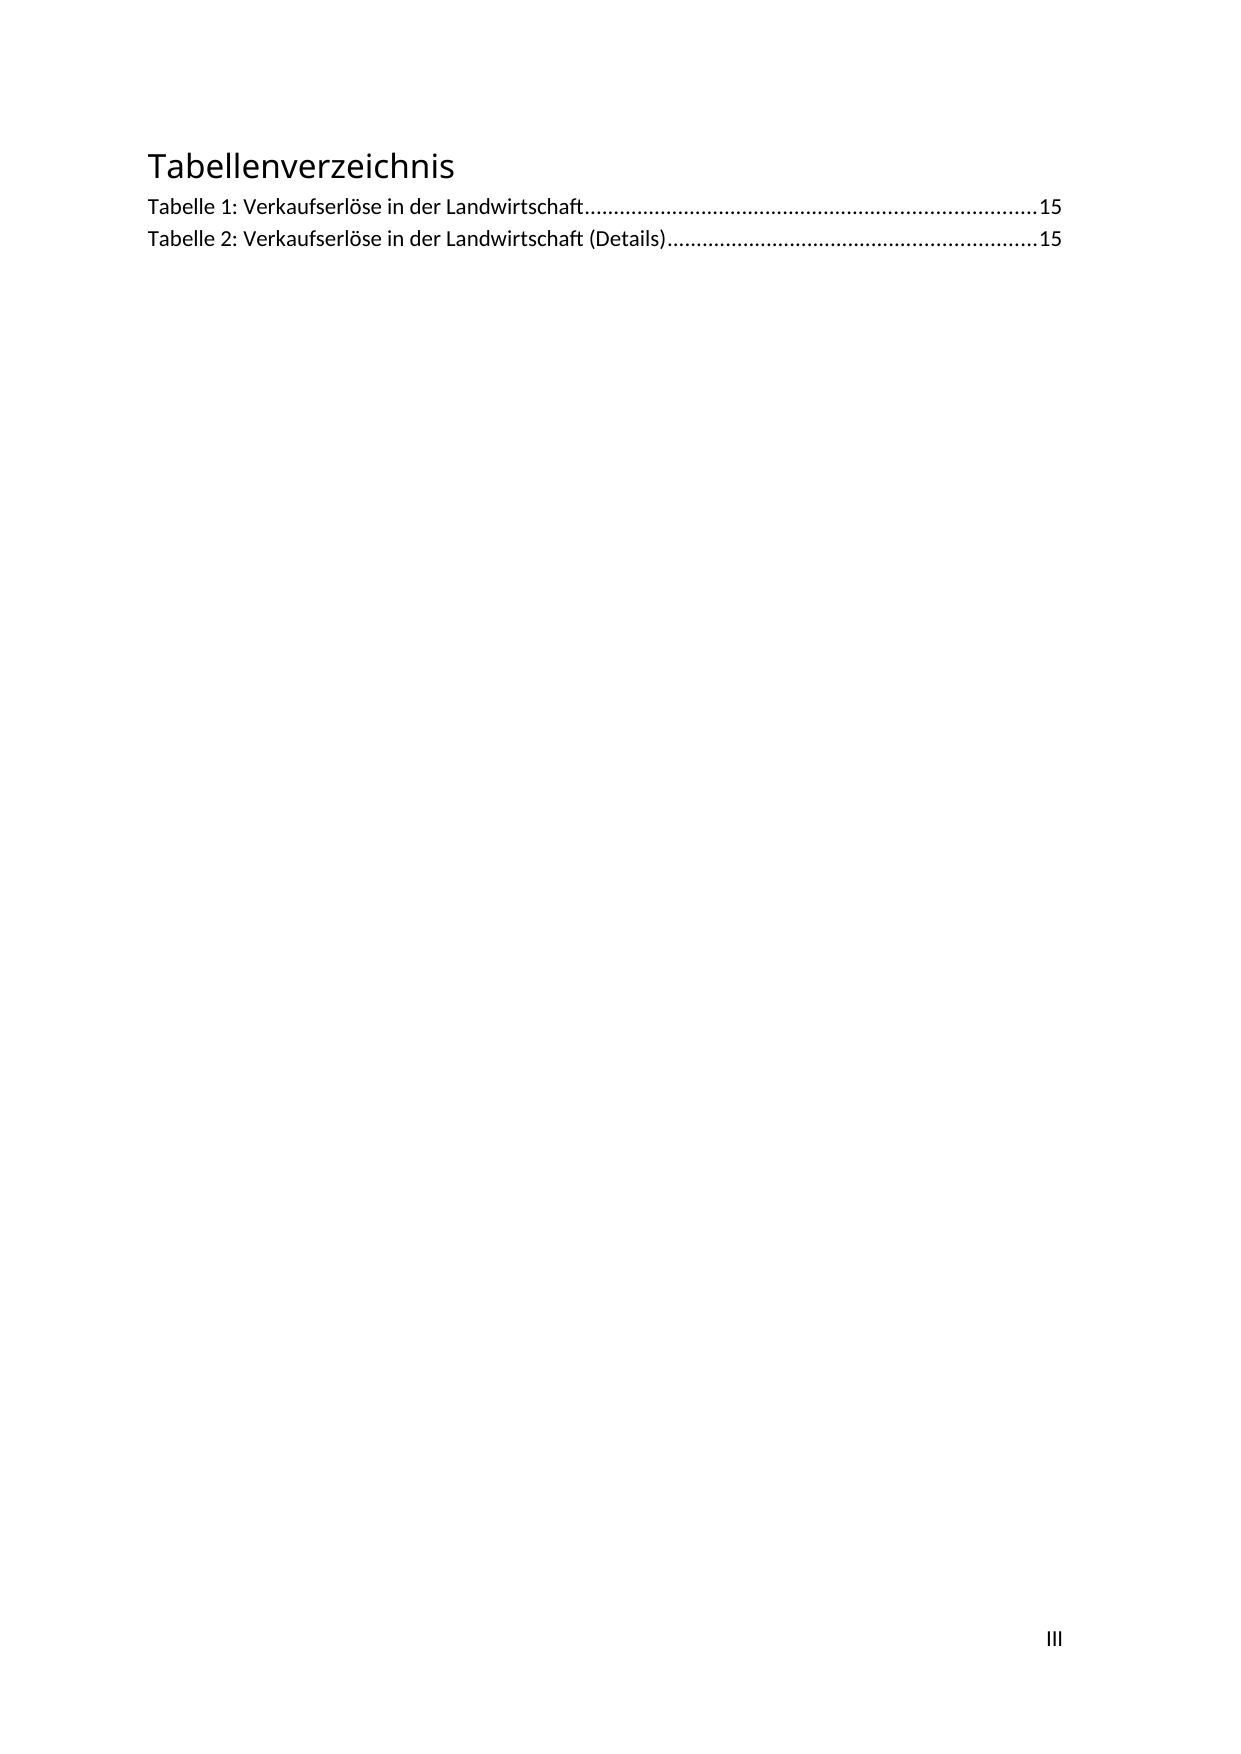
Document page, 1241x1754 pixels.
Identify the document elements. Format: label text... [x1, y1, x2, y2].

subtitle Tabellenverzeichnis [148, 143, 1063, 188]
text Tabelle 1: Verkaufserlöse in der Landwirtschaft 15 [148, 192, 1063, 220]
text Tabelle 2: Verkaufserlöse in der Landwirtschaft (Details) 15 [148, 224, 1063, 252]
